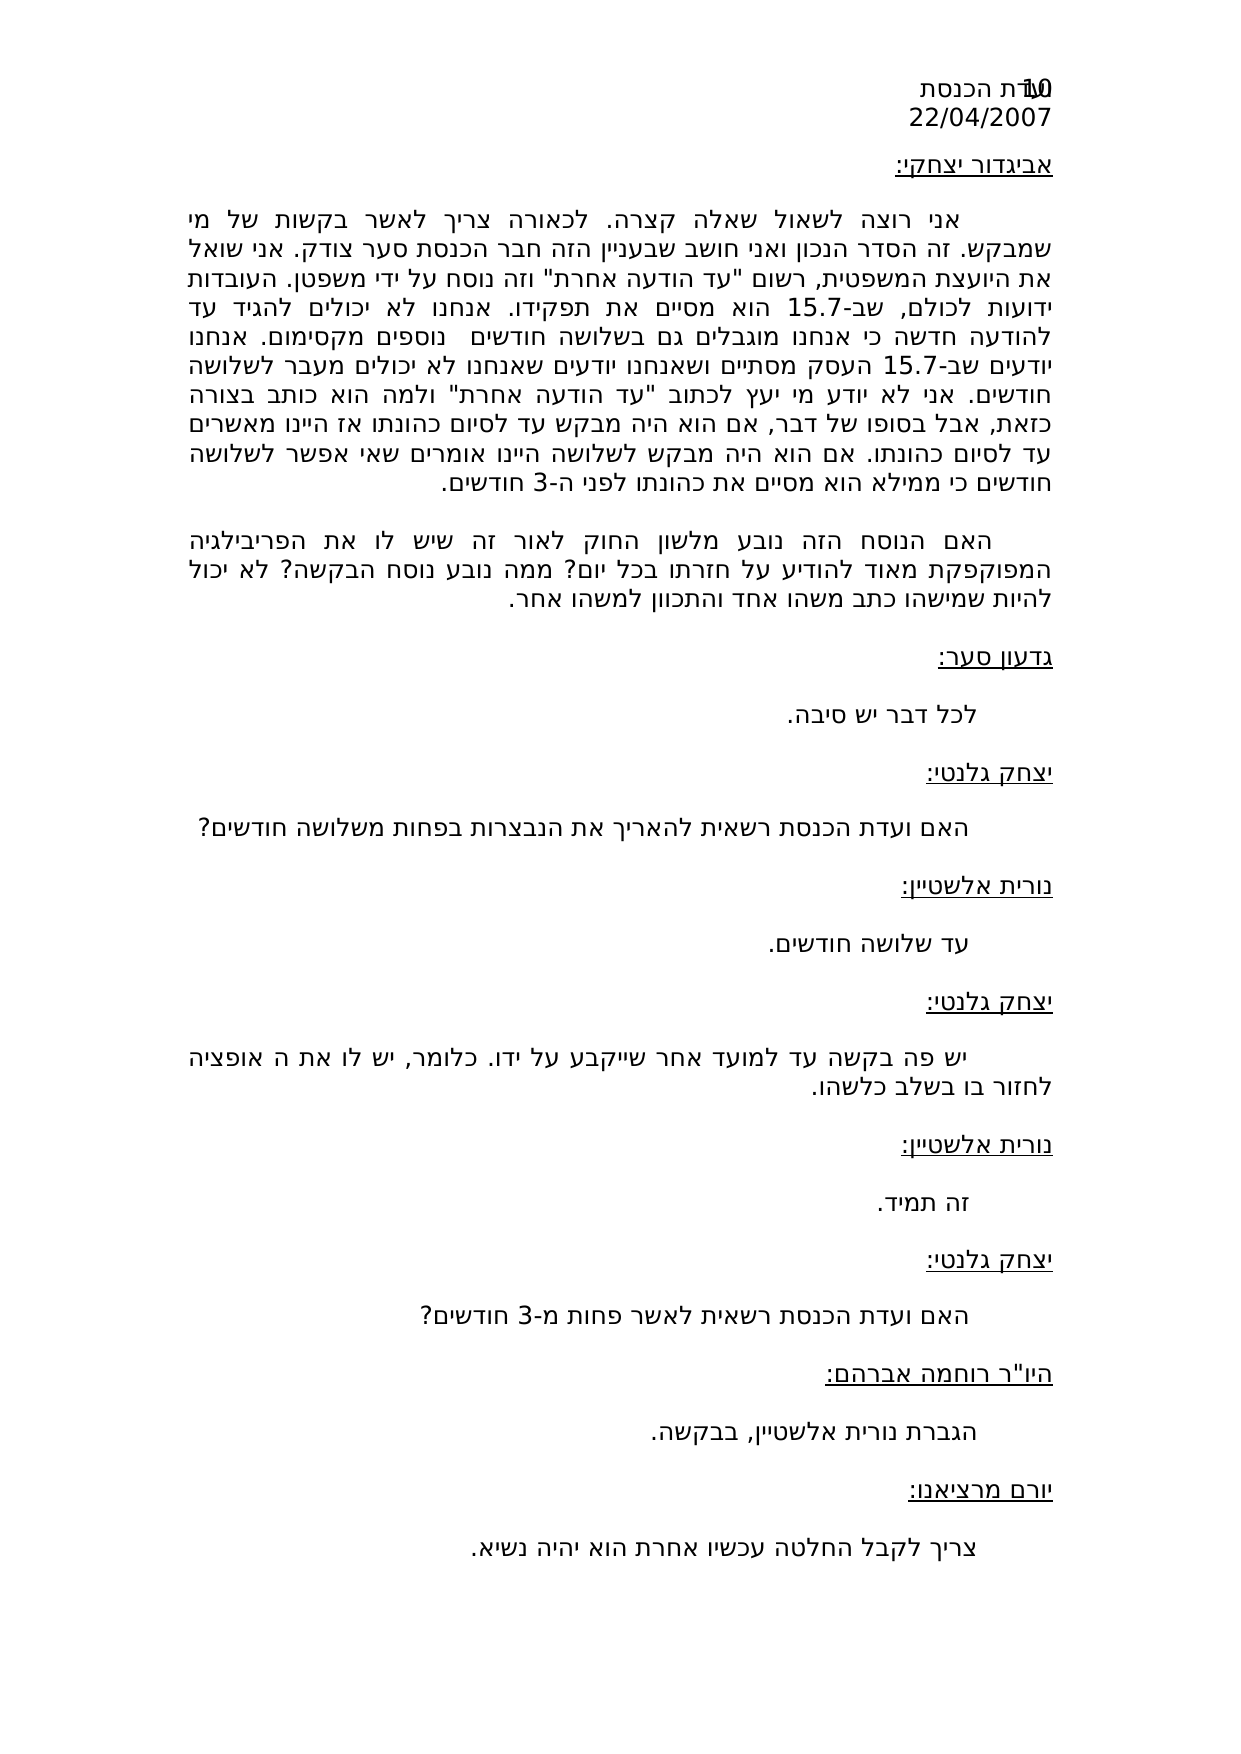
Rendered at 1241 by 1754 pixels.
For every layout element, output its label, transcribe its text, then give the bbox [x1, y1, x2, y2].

text הגברת נורית אלשטיין, בבקשה. [187, 1417, 1053, 1446]
text האם ועדת הכנסת רשאית להאריך את הנבצרות בפחות משלושה חודשים? [187, 813, 1053, 843]
text נורית אלשטיין: [187, 871, 1053, 901]
text לכל דבר יש סיבה. [187, 700, 1053, 729]
text צריך לקבל החלטה עכשיו אחרת הוא יהיה נשיא. [187, 1533, 1053, 1562]
text האם הנוסח הזה נובע מלשון החוק לאור זה שיש לו את הפריבילגיה המפוקפקת מאוד להודיע על חזרתו בכל יום? ממה נובע נוסח הבקשה? לא יכול להיות שמישהו כתב משהו אחד והתכוון למשהו אחר. [187, 526, 1053, 613]
text האם ועדת הכנסת רשאית לאשר פחות מ-3 חודשים? [187, 1301, 1053, 1330]
text נורית אלשטיין: [187, 1130, 1053, 1159]
text יורם מרציאנו: [187, 1475, 1053, 1504]
text גדעון סער: [187, 642, 1053, 671]
text זה תמיד. [187, 1188, 1053, 1217]
subtitle יצחק גלנטי: [187, 758, 1053, 787]
subtitle יצחק גלנטי: [187, 1246, 1053, 1275]
text היו"ר רוחמה אברהם: [187, 1359, 1053, 1388]
text עד שלושה חודשים. [187, 929, 1053, 958]
subtitle אביגדור יצחקי: [187, 150, 1053, 179]
text יש פה בקשה עד למועד אחר שייקבע על ידו. כלומר, יש לו את ה אופציה לחזור בו בשלב כלשהו. [187, 1043, 1053, 1101]
subtitle יצחק גלנטי: [187, 987, 1053, 1016]
text אני רוצה לשאול שאלה קצרה. לכאורה צריך לאשר בקשות של מי שמבקש. זה הסדר הנכון ואני חושב שבעניין הזה חבר הכנסת סער צודק. אני שואל את היועצת המשפטית, רשום "עד הודעה אחרת" וזה נוסח על ידי משפטן. העובדות ידועות לכולם, שב-15.7 הוא מסיים את תפקידו. אנחנו לא יכולים להגיד עד להודעה חדשה כי אנחנו מוגבלים גם בשלושה חודשים נוספים מקסימום. אנחנו יודעים שב-15.7 העסק מסתיים ושאנחנו יודעים שאנחנו לא יכולים מעבר לשלושה חודשים. אני לא יודע מי יעץ לכתוב "עד הודעה אחרת" ולמה הוא כותב בצורה כזאת, אבל בסופו של דבר, אם הוא היה מבקש עד לסיום כהונתו אז היינו מאשרים עד לסיום כהונתו. אם הוא היה מבקש לשלושה היינו אומרים שאי אפשר לשלושה חודשים כי ממילא הוא מסיים את כהונתו לפני ה-3 חודשים. [187, 206, 1053, 497]
